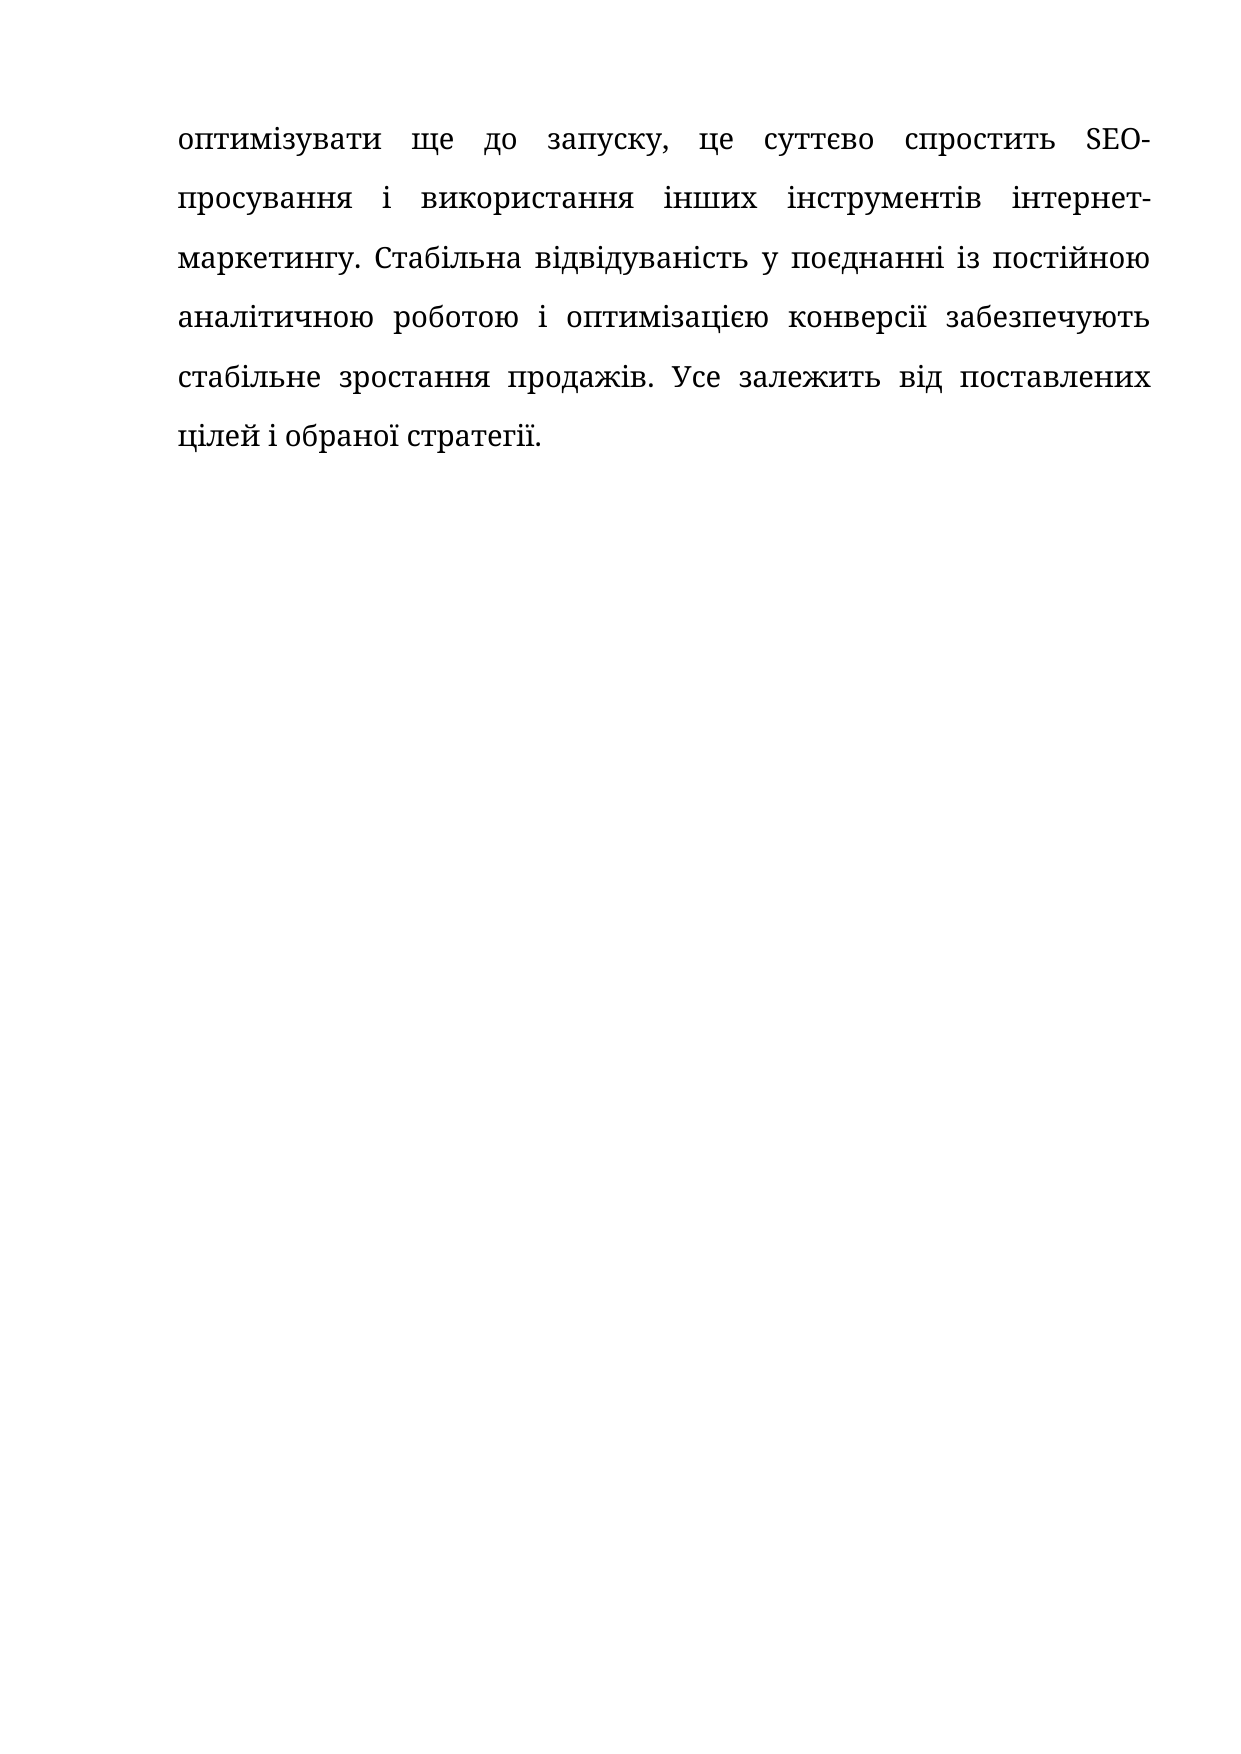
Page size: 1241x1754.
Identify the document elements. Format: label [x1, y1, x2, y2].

text [177, 118, 1152, 455]
